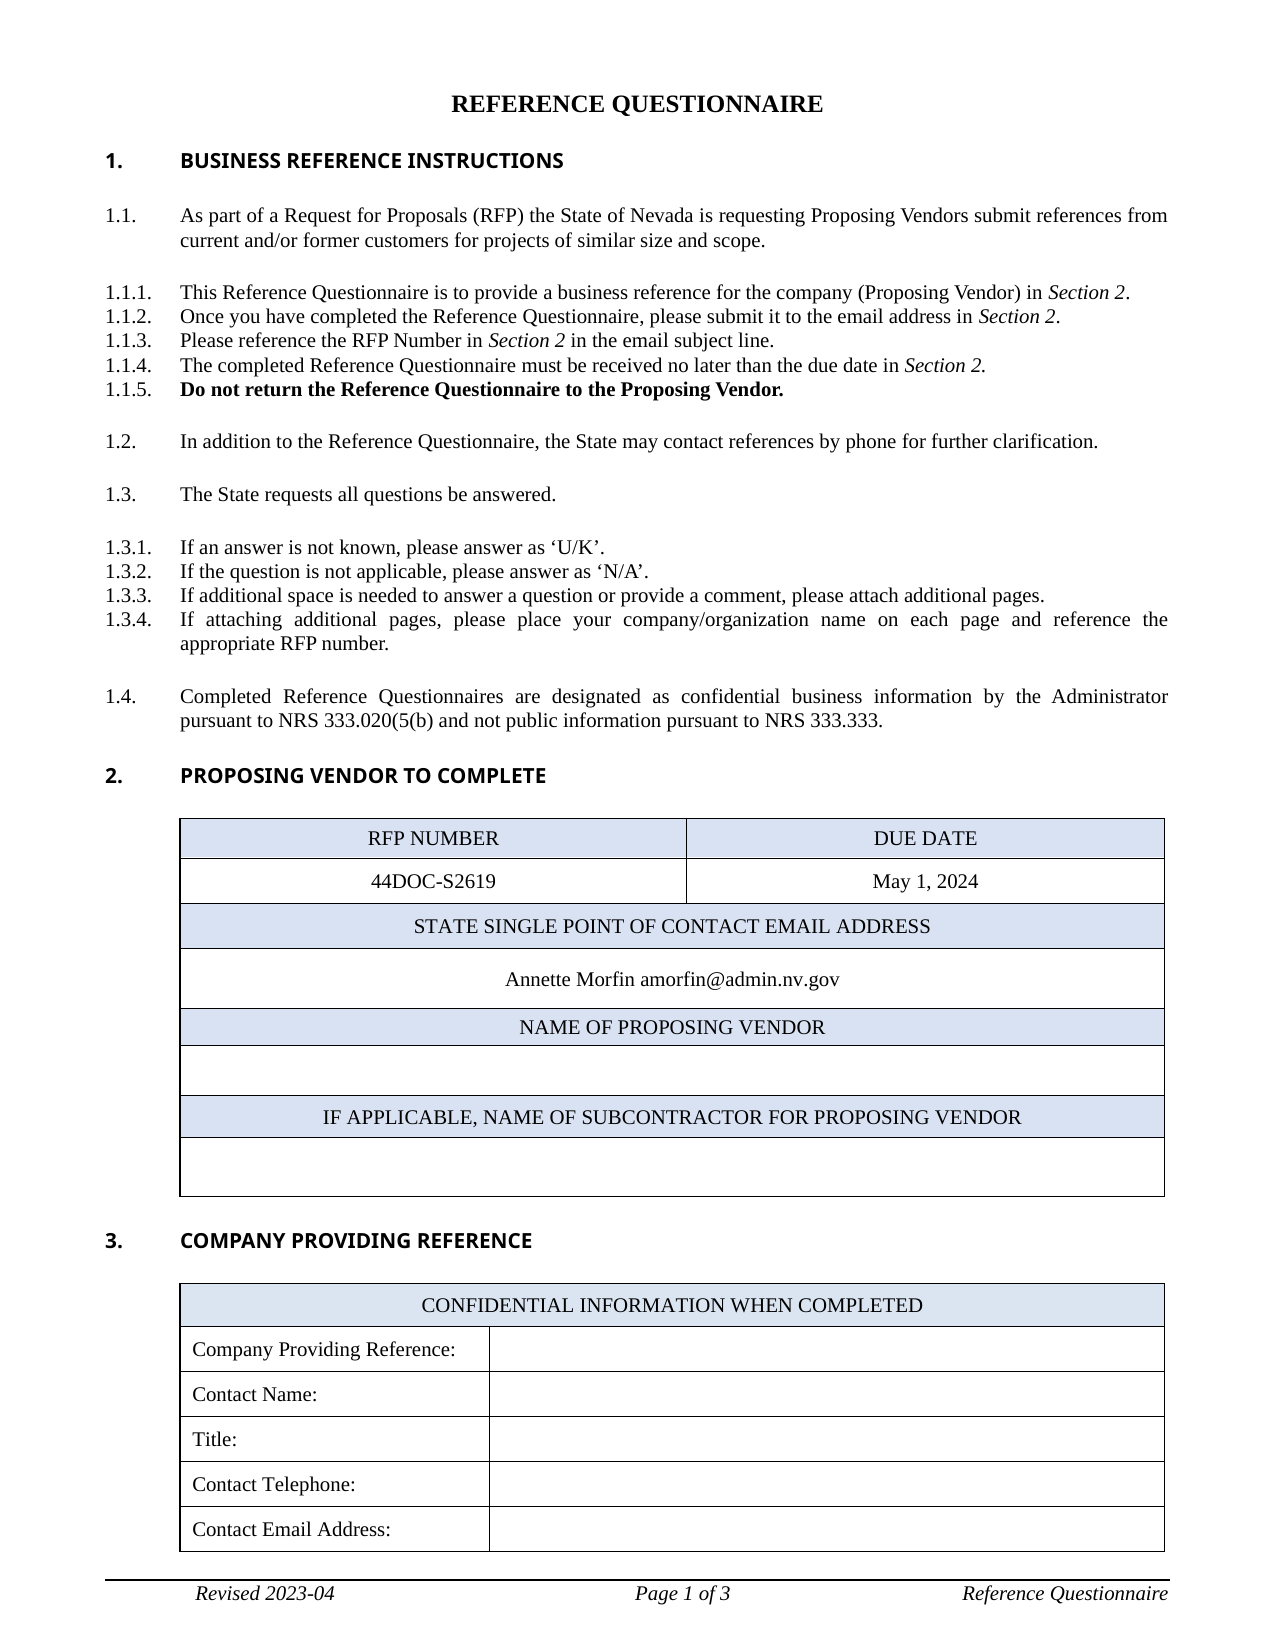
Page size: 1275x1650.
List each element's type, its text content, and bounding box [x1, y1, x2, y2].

table_cell [181, 1046, 1164, 1095]
table_cell 44DOC-S2619 [181, 859, 686, 903]
table_cell NAME OF PROPOSING VENDOR [181, 1009, 1164, 1045]
table_cell May 1, 2024 [687, 859, 1164, 903]
table_cell [490, 1417, 1164, 1461]
table_cell IF APPLICABLE, NAME OF SUBCONTRACTOR FOR PROPOSING VENDOR [181, 1096, 1164, 1137]
table_cell [181, 1138, 1164, 1196]
subtitle BUSINESS REFERENCE INSTRUCTIONS [105, 146, 1170, 175]
subtitle Completed Reference Questionnaires are designated as confidential business information by the Administrator pursuant to NRS 333.020(5(b) and not public information pursuant to NRS 333.333. [105, 684, 1170, 732]
table_cell [490, 1327, 1164, 1371]
table_cell Contact Name: [181, 1372, 489, 1416]
table_cell Contact Telephone: [181, 1462, 489, 1506]
table_cell Company Providing Reference: [181, 1327, 489, 1371]
subtitle If the question is not applicable, please answer as ‘N/A’. [105, 559, 1170, 583]
subtitle Please reference the RFP Number in Section 2 in the email subject line. [105, 328, 1170, 352]
subtitle COMPANY PROVIDING REFERENCE [105, 1226, 1170, 1254]
table_cell Contact Email Address: [181, 1507, 489, 1551]
subtitle If additional space is needed to answer a question or provide a comment, please attach additional pages. [105, 583, 1170, 607]
table_header CONFIDENTIAL INFORMATION WHEN COMPLETED [181, 1284, 1164, 1326]
subtitle PROPOSING VENDOR TO COMPLETE [105, 761, 1170, 789]
table_header DUE DATE [687, 819, 1164, 857]
table_cell STATE SINGLE POINT OF CONTACT EMAIL ADDRESS [181, 904, 1164, 948]
text REFERENCE QUESTIONNAIRE [105, 89, 1170, 117]
subtitle Once you have completed the Reference Questionnaire, please submit it to the email address in Section 2. [105, 304, 1170, 328]
subtitle As part of a Request for Proposals (RFP) the State of Nevada is requesting Proposing Vendors submit references from current and/or former customers for projects of similar size and scope. [105, 203, 1170, 252]
subtitle In addition to the Reference Questionnaire, the State may contact references by phone for further clarification. [105, 429, 1170, 453]
table_cell [490, 1507, 1164, 1551]
subtitle The State requests all questions be answered. [105, 482, 1170, 506]
table_header RFP NUMBER [181, 819, 686, 857]
subtitle The completed Reference Questionnaire must be received no later than the due date in Section 2. [105, 352, 1170, 377]
table_cell Annette Morfin amorfin@admin.nv.gov [181, 949, 1164, 1008]
table_cell [490, 1462, 1164, 1506]
table_cell [490, 1372, 1164, 1416]
subtitle This Reference Questionnaire is to provide a business reference for the company (Proposing Vendor) in Section 2. [105, 280, 1170, 304]
subtitle Do not return the Reference Questionnaire to the Proposing Vendor. [105, 377, 1170, 401]
table_cell Title: [181, 1417, 489, 1461]
subtitle If attaching additional pages, please place your company/organization name on each page and reference the appropriate RFP number. [105, 607, 1170, 655]
subtitle If an answer is not known, please answer as ‘U/K’. [105, 535, 1170, 559]
